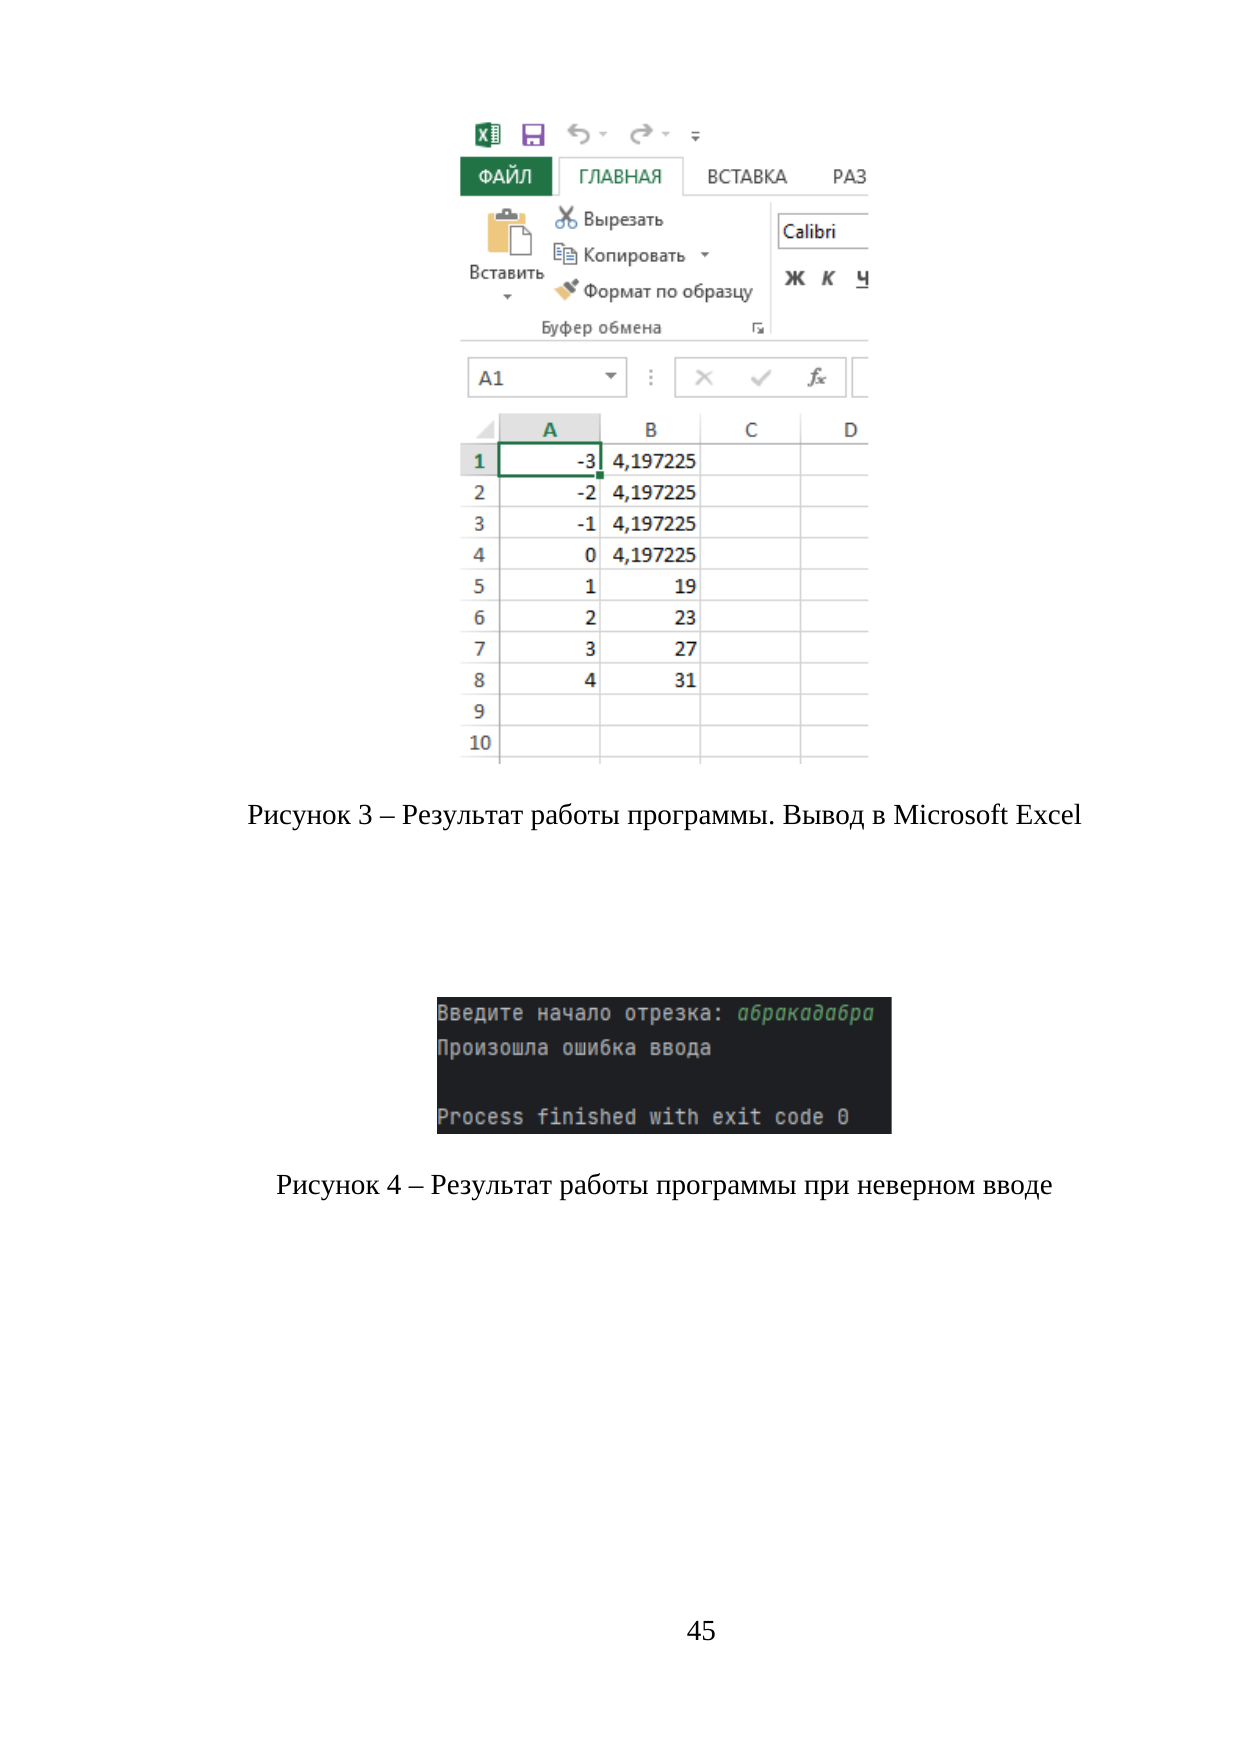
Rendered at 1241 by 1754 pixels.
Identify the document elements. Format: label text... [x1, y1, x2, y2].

picture [460, 118, 869, 764]
text Рисунок 3 – Результат работы программы. Вывод в Microsoft Excel [177, 797, 1152, 831]
text Рисунок 4 – Результат работы программы при неверном вводе [177, 1167, 1152, 1201]
picture [437, 997, 892, 1134]
